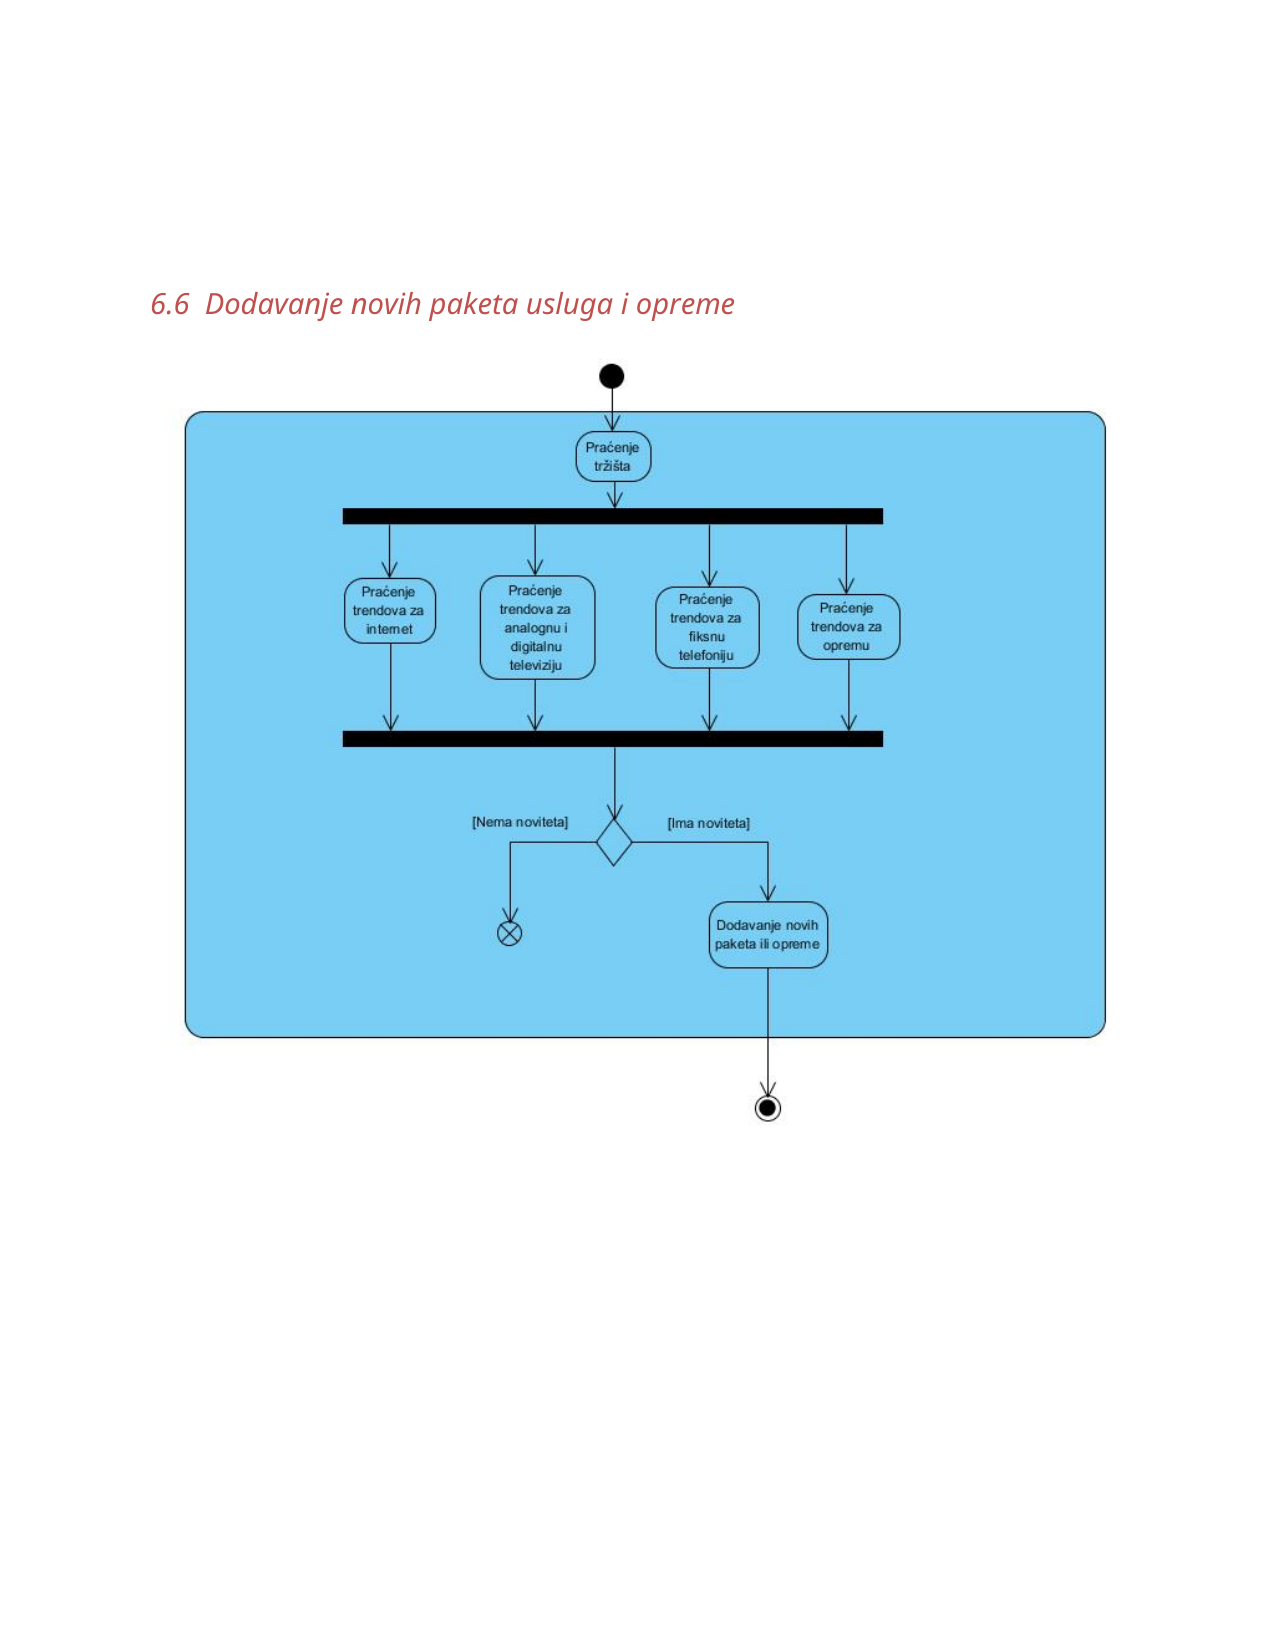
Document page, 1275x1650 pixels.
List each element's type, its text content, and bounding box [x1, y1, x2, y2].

text 6.6 Dodavanje novih paketa usluga i opreme [150, 283, 1125, 323]
picture [150, 349, 1125, 1149]
